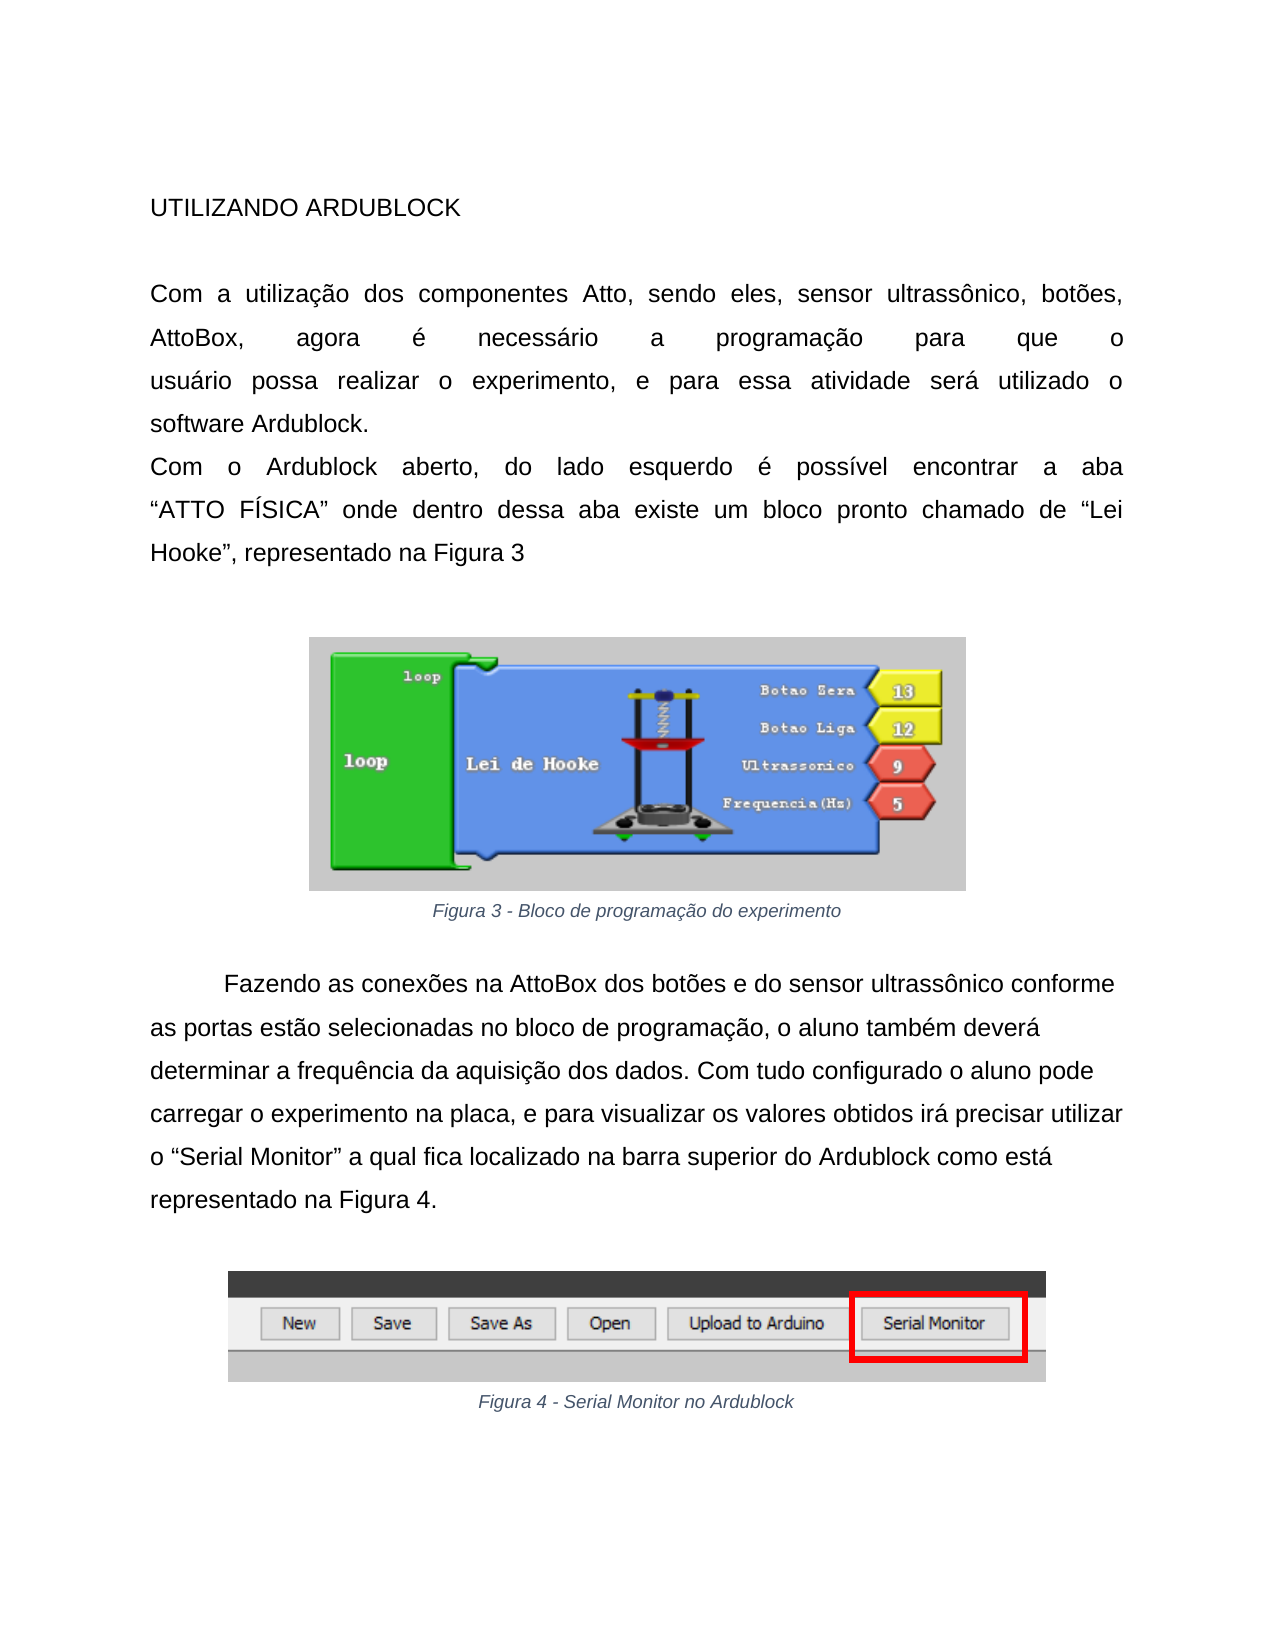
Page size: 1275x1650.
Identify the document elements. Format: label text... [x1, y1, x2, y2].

picture [228, 1271, 1046, 1382]
text Com o Ardublock aberto, do lado esquerdo é possível encontrar a aba “ATTO FÍSICA” onde dentro dessa aba existe um bloco pronto chamado de “Lei Hooke”, representado na Figura 3 [150, 452, 1125, 567]
text Com a utilização dos componentes Atto, sendo eles, sensor ultrassônico, botões, AttoBox, agora é necessário a programação para que o usuário possa realizar o experimento, e para essa atividade será utilizado o software Ardublock. [150, 279, 1125, 437]
text UTILIZANDO ARDUBLOCK [150, 193, 1125, 222]
text Fazendo as conexões na AttoBox dos botões e do sensor ultrassônico conforme as portas estão selecionadas no bloco de programação, o aluno também deverá determinar a frequência da aquisição dos dados. Com tudo configurado o aluno pode carregar o experimento na placa, e para visualizar os valores obtidos irá precisar utilizar o “Serial Monitor” a qual fica localizado na barra superior do Ardublock como está representado na Figura 4. [150, 969, 1125, 1214]
picture [309, 637, 966, 891]
